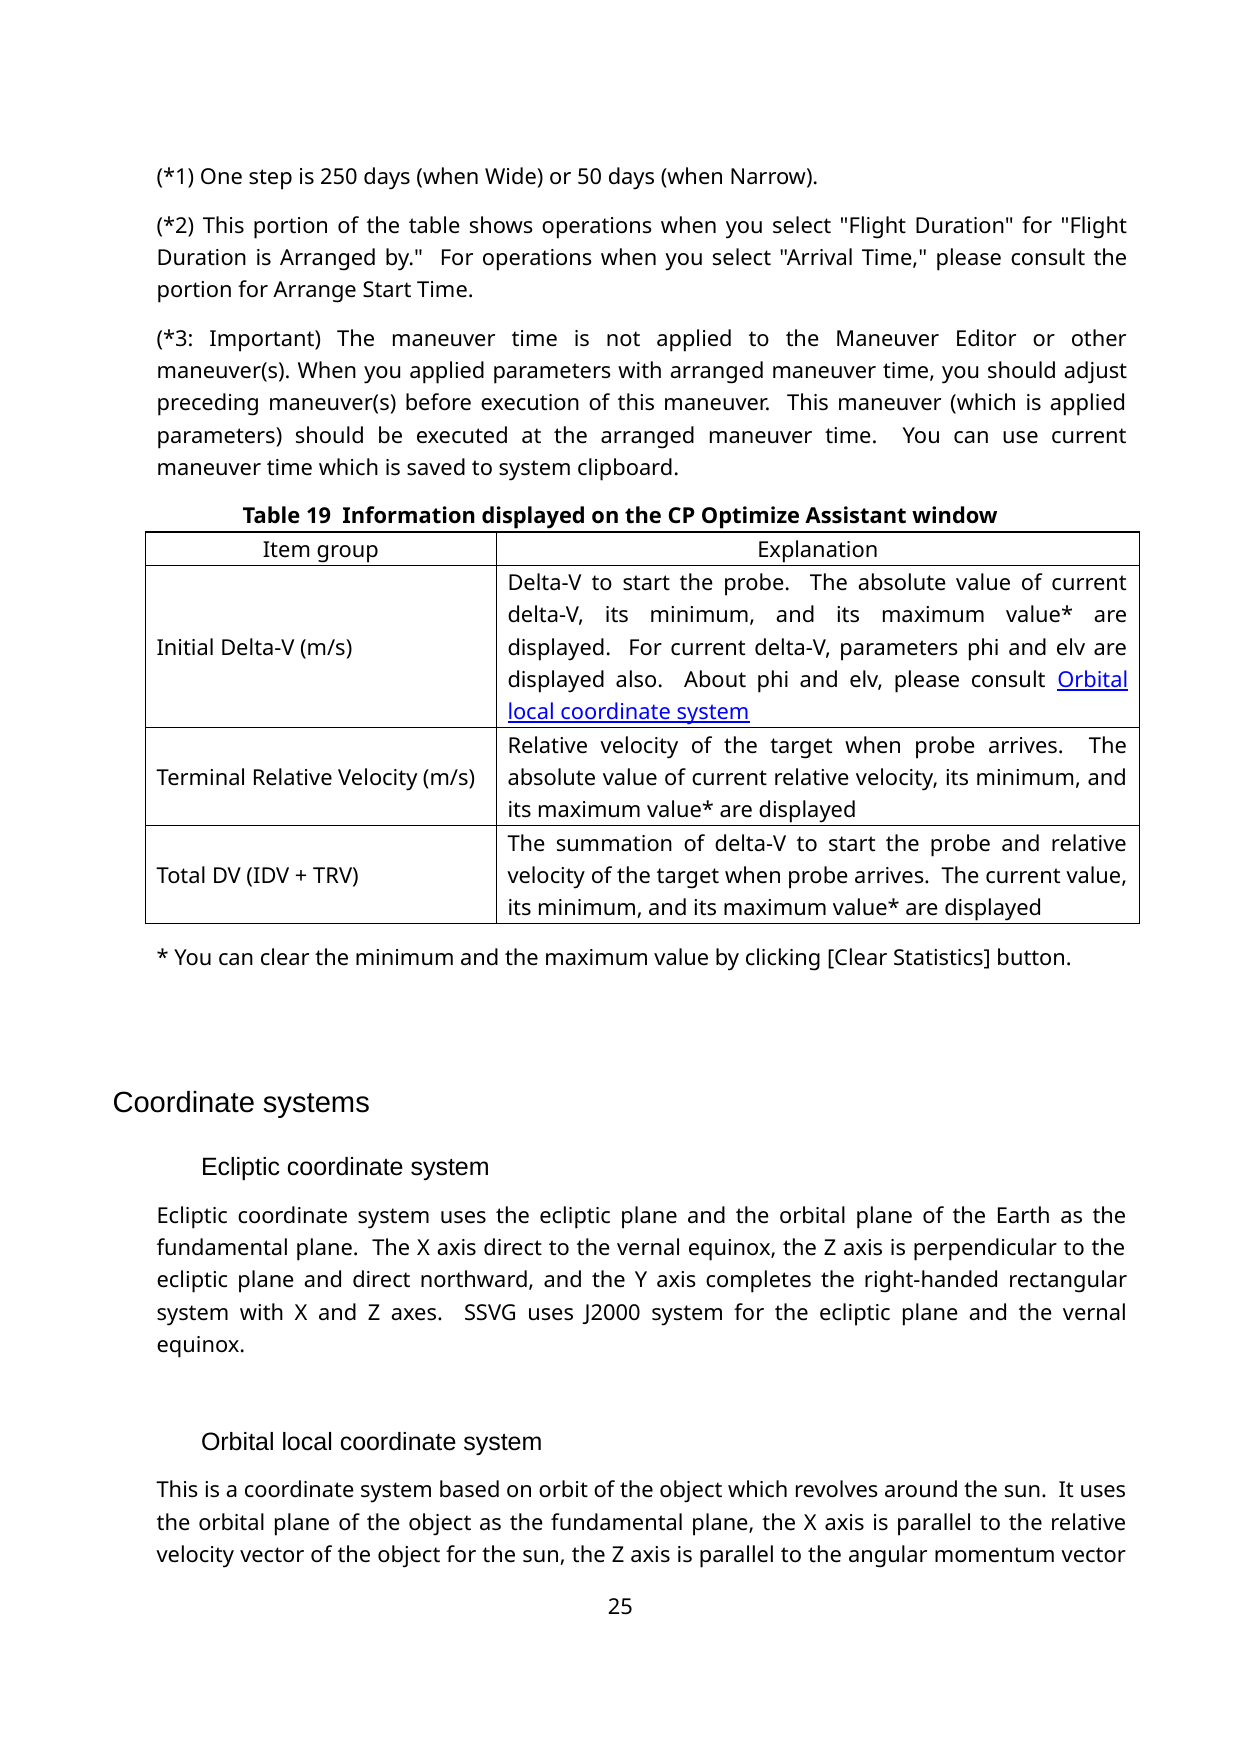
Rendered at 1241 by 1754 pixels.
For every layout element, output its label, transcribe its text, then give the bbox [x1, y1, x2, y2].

text (*3: Important) The maneuver time is not applied to the Maneuver Editor or other maneuver(s). When you applied parameters with arranged maneuver time, you should adjust preceding maneuver(s) before execution of this maneuver. This maneuver (which is applied parameters) should be executed at the arranged maneuver time. You can use current maneuver time which is saved to system clipboard. [156, 322, 1128, 483]
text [156, 1473, 1128, 1570]
table_cell Delta-V to start the probe. The absolute value of current delta-V, its minimum, and its maximum value* are displayed. For current delta-V, parameters phi and elv are displayed also. About phi and elv, please consult Orbital local coordinate system [497, 566, 1139, 727]
text Ecliptic coordinate system uses the ecliptic plane and the orbital plane of the Earth as the fundamental plane. The X axis direct to the vernal equinox, the Z axis is perpendicular to the ecliptic plane and direct northward, and the Y axis completes the right-handed rectangular system with X and Z axes. SSVG uses J2000 system for the ecliptic plane and the vernal equinox. [156, 1199, 1128, 1360]
text (*1) One step is 250 days (when Wide) or 50 days (when Narrow). [156, 160, 1128, 192]
text * You can clear the minimum and the maximum value by clicking [Clear Statistics] button. [156, 940, 1128, 973]
table_cell Terminal Relative Velocity (m/s) [146, 728, 496, 825]
text Table 19 Information displayed on the CP Optimize Assistant window [112, 499, 1128, 531]
subtitle Coordinate systems [112, 1069, 1128, 1134]
text (*2) This portion of the table shows operations when you select "Flight Duration" for "Flight Duration is Arranged by." For operations when you select "Arrival Time," please consult the portion for Arrange Start Time. [156, 208, 1128, 305]
subtitle Orbital local coordinate system [201, 1425, 1128, 1457]
subtitle Ecliptic coordinate system [201, 1150, 1128, 1182]
table_cell Relative velocity of the target when probe arrives. The absolute value of current relative velocity, its minimum, and its maximum value* are displayed [497, 728, 1139, 825]
table_cell Total DV (IDV + TRV) [146, 826, 496, 923]
table_header Explanation [497, 533, 1139, 565]
table_cell The summation of delta-V to start the probe and relative velocity of the target when probe arrives. The current value, its minimum, and its maximum value* are displayed [497, 826, 1139, 923]
table_cell Initial Delta-V (m/s) [146, 566, 496, 727]
table_header Item group [146, 533, 496, 565]
